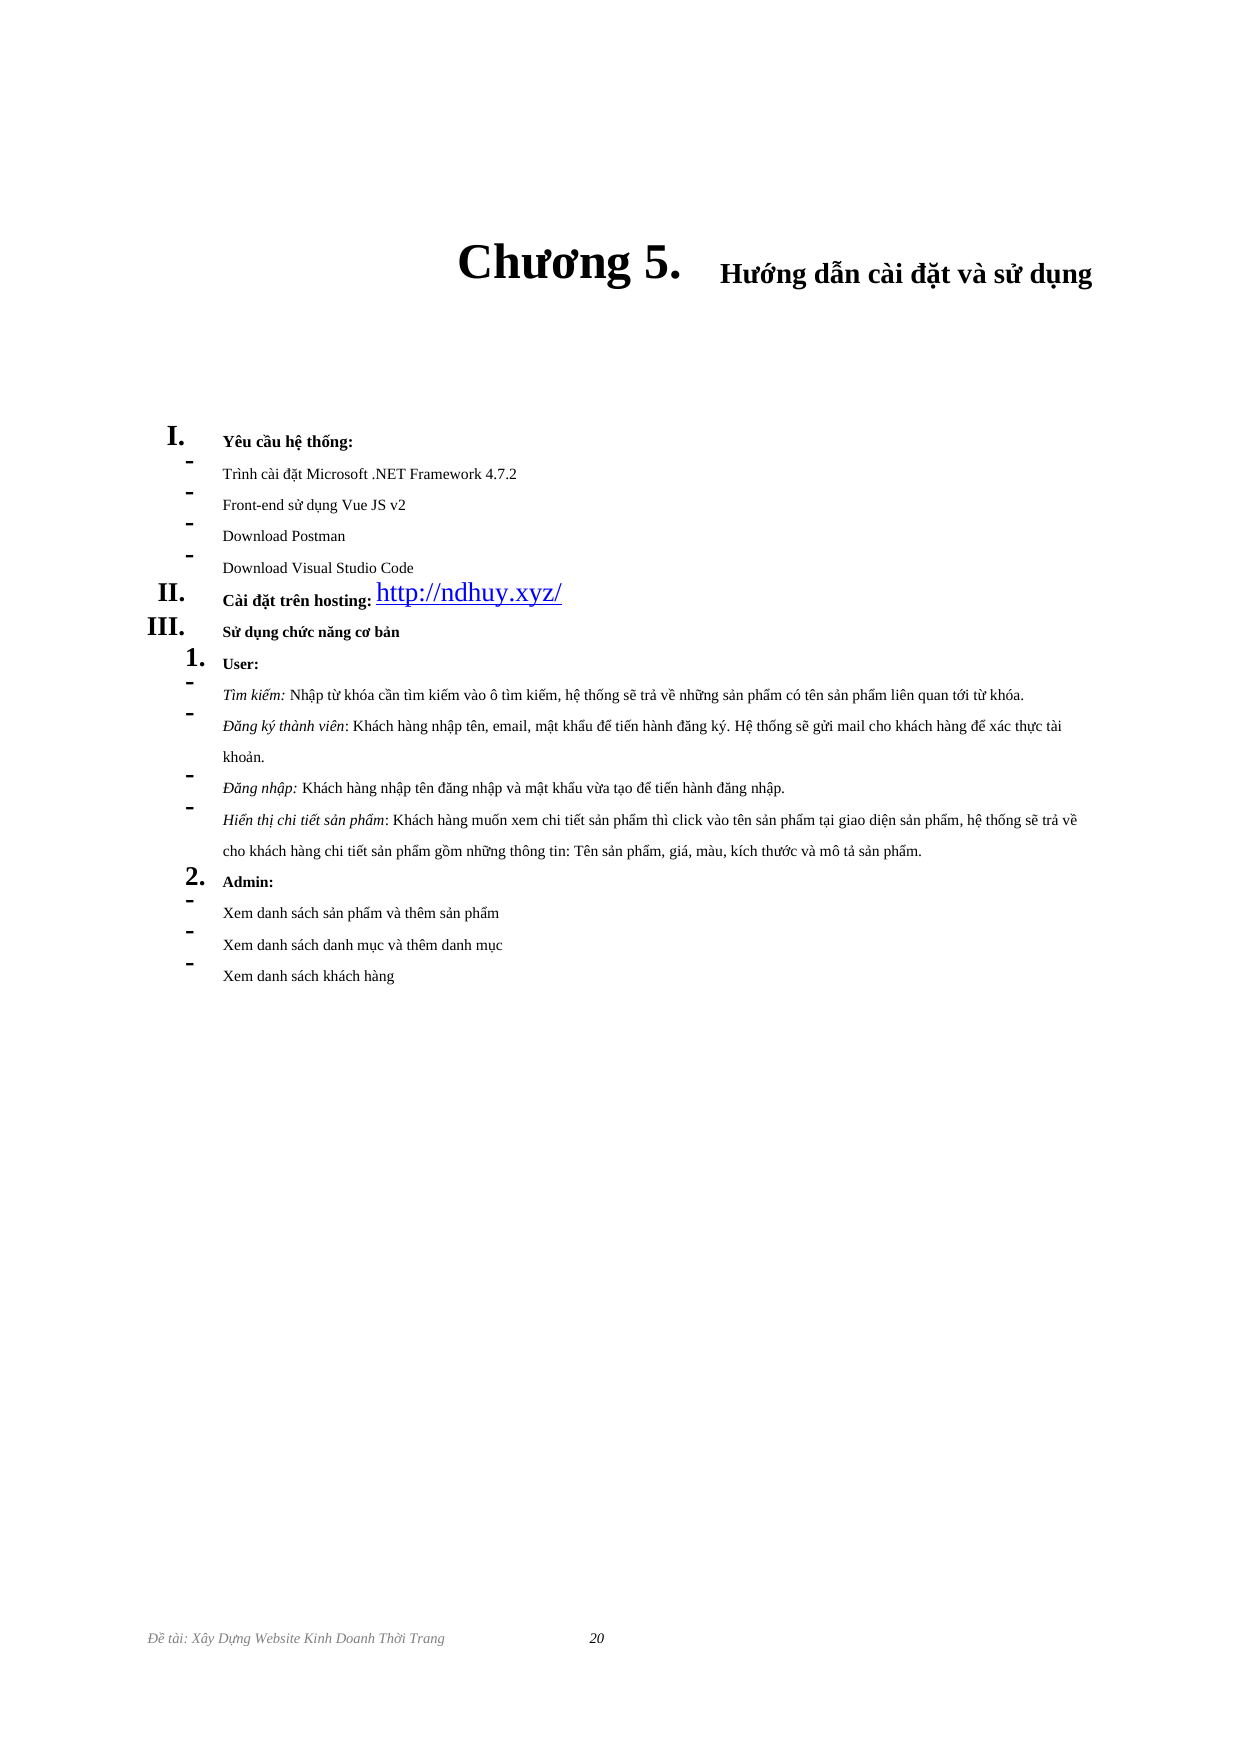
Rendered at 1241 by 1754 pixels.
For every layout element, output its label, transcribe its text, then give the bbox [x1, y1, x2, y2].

list Đăng nhập: Khách hàng nhập tên đăng nhập và mật khẩu vừa tạo để tiến hành đăng nhập. [185, 766, 1092, 797]
list Trình cài đặt Microsoft .NET Framework 4.7.2 [185, 452, 1092, 483]
list Cài đặt trên hosting: http://ndhuy.xyz/ [185, 577, 1092, 610]
list Tìm kiếm: Nhập từ khóa cần tìm kiếm vào ô tìm kiếm, hệ thống sẽ trả về những sản phẩm có tên sản phẩm liên quan tới từ khóa. [185, 672, 1092, 704]
list Yêu cầu hệ thống: [185, 418, 1092, 452]
list Download Visual Studio Code [185, 545, 1092, 577]
subtitle Hướng dẫn cài đặt và sử dụng [185, 232, 1092, 289]
list Download Postman [185, 514, 1092, 545]
list Hiển thị chi tiết sản phẩm: Khách hàng muốn xem chi tiết sản phẩm thì click vào tên sản phẩm tại giao diện sản phẩm, hệ thống sẽ trả về cho khách hàng chi tiết sản phẩm gồm những thông tin: Tên sản phẩm, giá, màu, kích thước và mô tả sản phẩm. [185, 797, 1092, 860]
list Xem danh sách khách hàng [185, 953, 1092, 984]
list User: [185, 641, 1092, 672]
list Front-end sử dụng Vue JS v2 [185, 483, 1092, 514]
list Xem danh sách danh mục và thêm danh mục [185, 922, 1092, 953]
list Đăng ký thành viên: Khách hàng nhập tên, email, mật khẩu để tiến hành đăng ký. Hệ thống sẽ gửi mail cho khách hàng để xác thực tài khoản. [185, 704, 1092, 766]
list Sử dụng chức năng cơ bản [185, 610, 1092, 641]
list Admin: [185, 860, 1092, 891]
list Xem danh sách sản phẩm và thêm sản phẩm [185, 891, 1092, 922]
